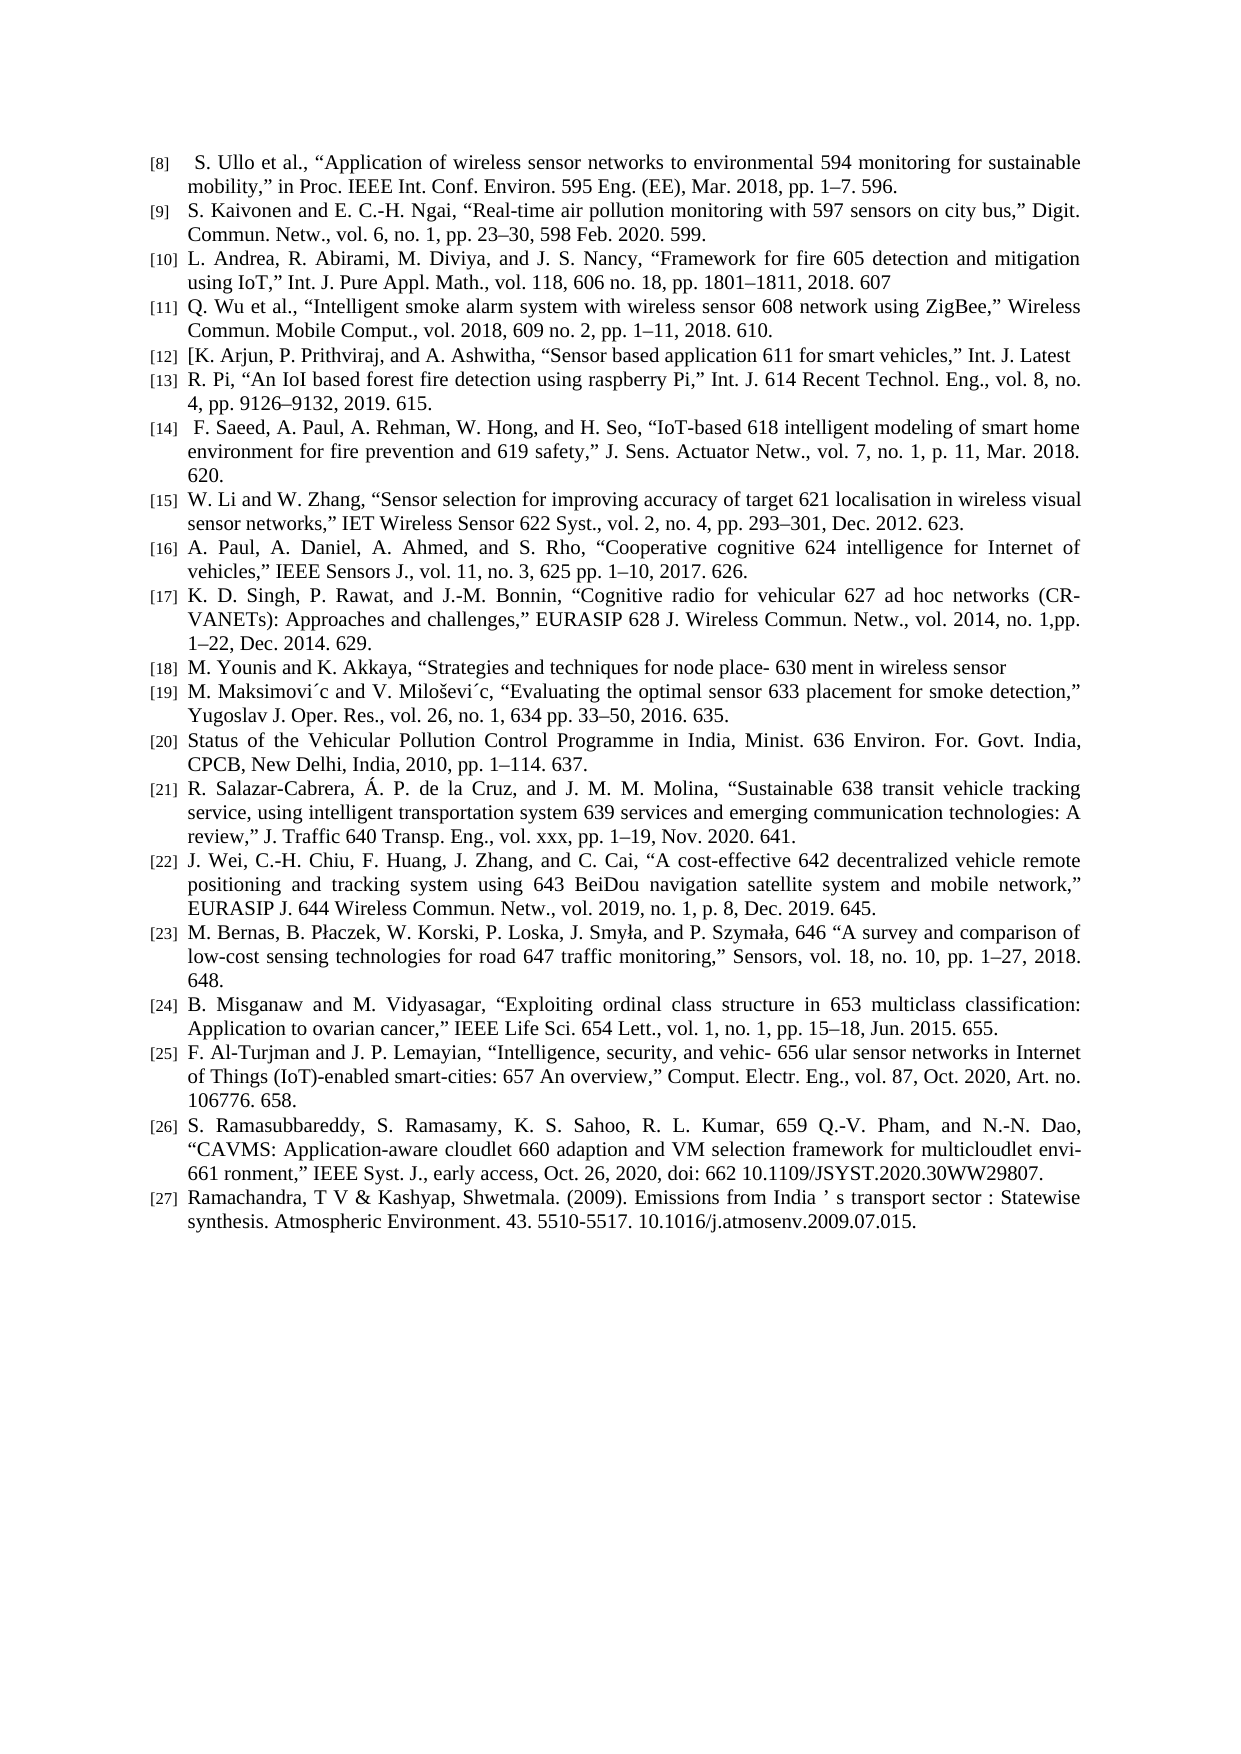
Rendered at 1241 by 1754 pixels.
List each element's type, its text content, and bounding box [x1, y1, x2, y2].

list S. Ullo et al., “Application of wireless sensor networks to environmental 594 monitoring for sustainable mobility,” in Proc. IEEE Int. Conf. Environ. 595 Eng. (EE), Mar. 2018, pp. 1–7. 596. [150, 150, 1082, 198]
list A. Paul, A. Daniel, A. Ahmed, and S. Rho, “Cooperative cognitive 624 intelligence for Internet of vehicles,” IEEE Sensors J., vol. 11, no. 3, 625 pp. 1–10, 2017. 626. [150, 535, 1082, 583]
list R. Pi, “An IoI based forest fire detection using raspberry Pi,” Int. J. 614 Recent Technol. Eng., vol. 8, no. 4, pp. 9126–9132, 2019. 615. [150, 367, 1082, 415]
list M. Younis and K. Akkaya, “Strategies and techniques for node place- 630 ment in wireless sensor [150, 655, 1082, 679]
list Q. Wu et al., “Intelligent smoke alarm system with wireless sensor 608 network using ZigBee,” Wireless Commun. Mobile Comput., vol. 2018, 609 no. 2, pp. 1–11, 2018. 610. [150, 294, 1082, 342]
list R. Salazar-Cabrera, Á. P. de la Cruz, and J. M. M. Molina, “Sustainable 638 transit vehicle tracking service, using intelligent transportation system 639 services and emerging communication technologies: A review,” J. Traffic 640 Transp. Eng., vol. xxx, pp. 1–19, Nov. 2020. 641. [150, 776, 1082, 848]
list F. Al-Turjman and J. P. Lemayian, “Intelligence, security, and vehic- 656 ular sensor networks in Internet of Things (IoT)-enabled smart-cities: 657 An overview,” Comput. Electr. Eng., vol. 87, Oct. 2020, Art. no. 106776. 658. [150, 1040, 1082, 1112]
list K. D. Singh, P. Rawat, and J.-M. Bonnin, “Cognitive radio for vehicular 627 ad hoc networks (CR- VANETs): Approaches and challenges,” EURASIP 628 J. Wireless Commun. Netw., vol. 2014, no. 1,pp. 1–22, Dec. 2014. 629. [150, 583, 1082, 655]
list L. Andrea, R. Abirami, M. Diviya, and J. S. Nancy, “Framework for fire 605 detection and mitigation using IoT,” Int. J. Pure Appl. Math., vol. 118, 606 no. 18, pp. 1801–1811, 2018. 607 [150, 246, 1082, 294]
list M. Maksimovi´c and V. Miloševi´c, “Evaluating the optimal sensor 633 placement for smoke detection,” Yugoslav J. Oper. Res., vol. 26, no. 1, 634 pp. 33–50, 2016. 635. [150, 679, 1082, 727]
list J. Wei, C.-H. Chiu, F. Huang, J. Zhang, and C. Cai, “A cost-effective 642 decentralized vehicle remote positioning and tracking system using 643 BeiDou navigation satellite system and mobile network,” EURASIP J. 644 Wireless Commun. Netw., vol. 2019, no. 1, p. 8, Dec. 2019. 645. [150, 848, 1082, 920]
list S. Ramasubbareddy, S. Ramasamy, K. S. Sahoo, R. L. Kumar, 659 Q.-V. Pham, and N.-N. Dao, “CAVMS: Application-aware cloudlet 660 adaption and VM selection framework for multicloudlet envi- 661 ronment,” IEEE Syst. J., early access, Oct. 26, 2020, doi: 662 10.1109/JSYST.2020.30WW29807. [150, 1112, 1082, 1185]
list F. Saeed, A. Paul, A. Rehman, W. Hong, and H. Seo, “IoT-based 618 intelligent modeling of smart home environment for fire prevention and 619 safety,” J. Sens. Actuator Netw., vol. 7, no. 1, p. 11, Mar. 2018. 620. [150, 415, 1082, 487]
list S. Kaivonen and E. C.-H. Ngai, “Real-time air pollution monitoring with 597 sensors on city bus,” Digit. Commun. Netw., vol. 6, no. 1, pp. 23–30, 598 Feb. 2020. 599. [150, 198, 1082, 246]
list W. Li and W. Zhang, “Sensor selection for improving accuracy of target 621 localisation in wireless visual sensor networks,” IET Wireless Sensor 622 Syst., vol. 2, no. 4, pp. 293–301, Dec. 2012. 623. [150, 487, 1082, 535]
list [K. Arjun, P. Prithviraj, and A. Ashwitha, “Sensor based application 611 for smart vehicles,” Int. J. Latest [150, 342, 1082, 367]
list Ramachandra, T V & Kashyap, Shwetmala. (2009). Emissions from India ’ s transport sector : Statewise synthesis. Atmospheric Environment. 43. 5510-5517. 10.1016/j.atmosenv.2009.07.015. [150, 1185, 1082, 1233]
list M. Bernas, B. Płaczek, W. Korski, P. Loska, J. Smyła, and P. Szymała, 646 “A survey and comparison of low-cost sensing technologies for road 647 traffic monitoring,” Sensors, vol. 18, no. 10, pp. 1–27, 2018. 648. [150, 920, 1082, 992]
list B. Misganaw and M. Vidyasagar, “Exploiting ordinal class structure in 653 multiclass classification: Application to ovarian cancer,” IEEE Life Sci. 654 Lett., vol. 1, no. 1, pp. 15–18, Jun. 2015. 655. [150, 992, 1082, 1040]
list Status of the Vehicular Pollution Control Programme in India, Minist. 636 Environ. For. Govt. India, CPCB, New Delhi, India, 2010, pp. 1–114. 637. [150, 727, 1082, 776]
